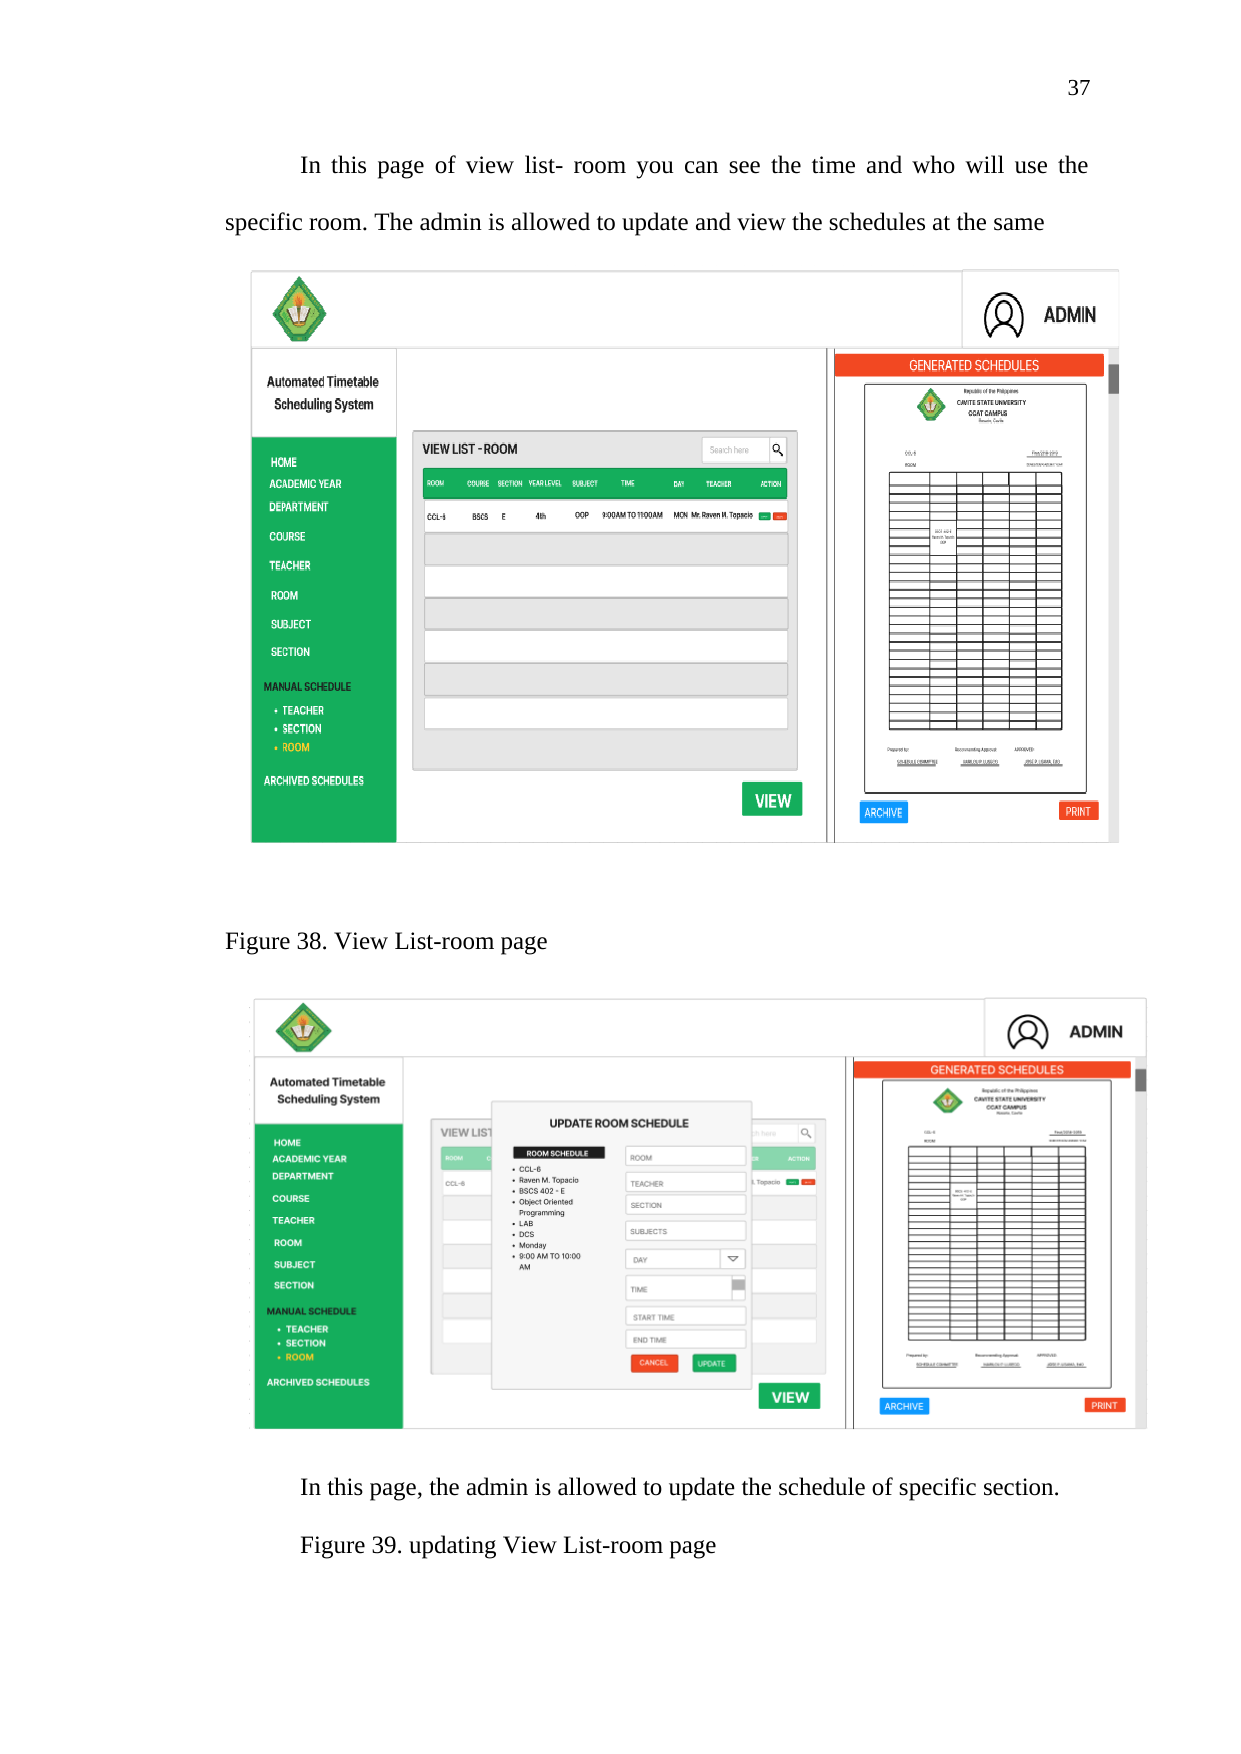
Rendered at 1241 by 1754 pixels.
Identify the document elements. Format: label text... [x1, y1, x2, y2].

picture [244, 265, 1119, 849]
text Figure 39. updating View List-room page [225, 1530, 1090, 1559]
text In this page of view list- room you can see the time and who will use the specific room. The admin is allowed to update and view the schedules at the same [225, 150, 1090, 236]
picture [244, 994, 1147, 1432]
